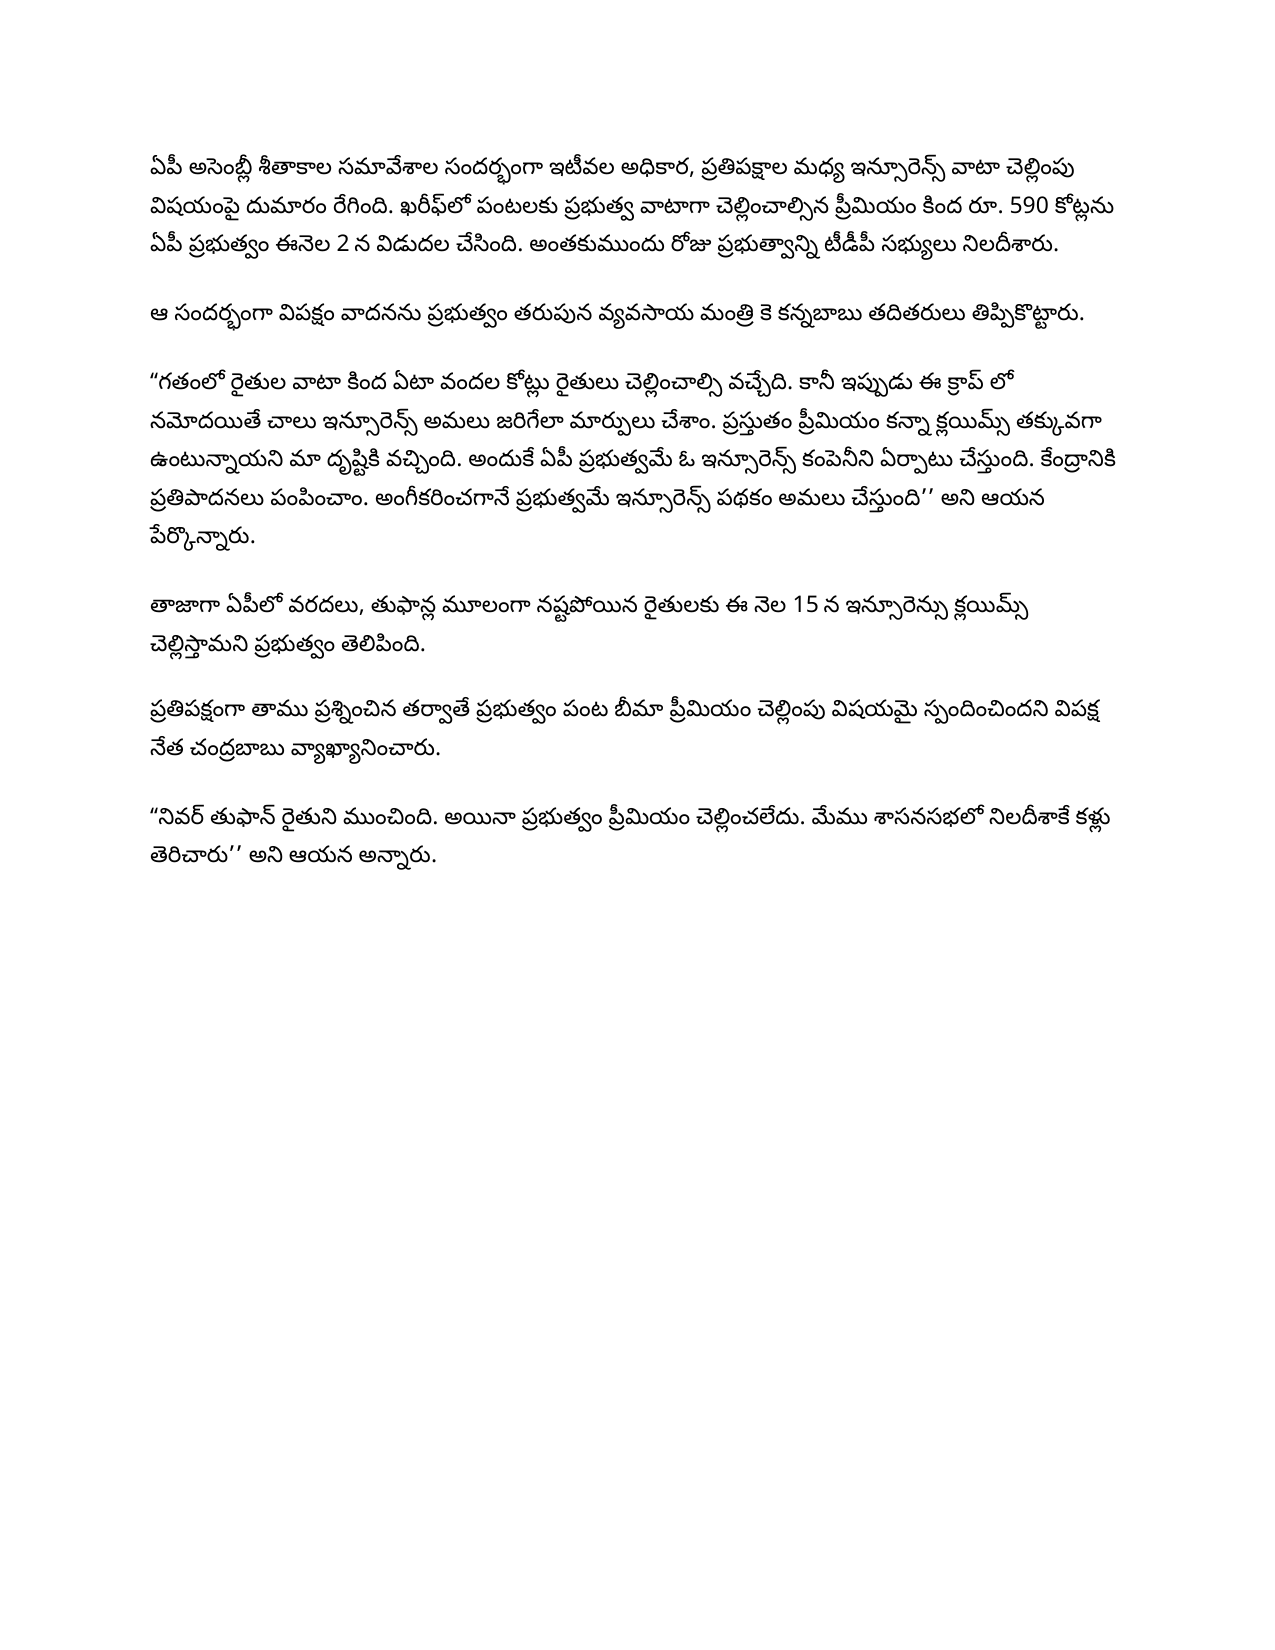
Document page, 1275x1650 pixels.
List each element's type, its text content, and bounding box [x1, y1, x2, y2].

text తాజాగా ఏపీలో వరదలు, తుఫాన్ల మూలంగా నష్టపోయిన రైతులకు ఈ నెల 15న ఇన్సూరెన్సు క్లయిమ్స్ చెల్లిస్తామని ప్రభుత్వం తెలిపింది. [150, 588, 1125, 661]
text ‘‘నివర్ తుఫాన్ రైతుని ముంచింది. అయినా ప్రభుత్వం ప్రీమియం చెల్లించలేదు. మేము శాసనసభలో నిలదీశాకే కళ్లు తెరిచారు’’ అని ఆయన అన్నారు. [150, 800, 1125, 872]
text ఏపీ అసెంబ్లీ శీతాకాల సమావేశాల సందర్భంగా ఇటీవల అధికార, ప్రతిపక్షాల మధ్య ఇన్సూరెన్స్ వాటా చెల్లింపు విషయంపై దుమారం రేగింది. ఖరీఫ్‌లో పంటలకు ప్రభుత్వ వాటాగా చెల్లించాల్సిన ప్రీమియం కింద రూ. 590 కోట్లను ఏపీ ప్రభుత్వం ఈనెల 2న విడుదల చేసింది. అంతకుముందు రోజు ప్రభుత్వాన్ని టీడీపీ సభ్యులు నిలదీశారు. [150, 150, 1125, 261]
text ఆ సందర్భంగా విపక్షం వాదనను ప్రభుత్వం తరుపున వ్యవసాయ మంత్రి కె కన్నబాబు తదితరులు తిప్పికొట్టారు. [150, 296, 1125, 330]
text ‘‘గతంలో రైతుల వాటా కింద ఏటా వందల కోట్లు రైతులు చెల్లించాల్సి వచ్చేది. కానీ ఇప్పుడు ఈ క్రాప్ లో నమోదయితే చాలు ఇన్సూరెన్స్ అమలు జరిగేలా మార్పులు చేశాం. ప్రస్తుతం ప్రీమియం కన్నా క్లయిమ్స్ తక్కువగా ఉంటున్నాయని మా దృష్టికి వచ్చింది. అందుకే ఏపీ ప్రభుత్వమే ఓ ఇన్సూరెన్స్ కంపెనీని ఏర్పాటు చేస్తుంది. కేంద్రానికి ప్రతిపాదనలు పంపించాం. అంగీకరించగానే ప్రభుత్వమే ఇన్సూరెన్స్ పథకం అమలు చేస్తుంది’’ అని ఆయన పేర్కొన్నారు. [150, 365, 1125, 553]
text ప్రతిపక్షంగా తాము ప్రశ్నించిన తర్వాతే ప్రభుత్వం పంట బీమా ప్రీమియం చెల్లింపు విషయమై స్పందించిందని విపక్ష నేత చంద్రబాబు వ్యాఖ్యానించారు. [150, 696, 1125, 764]
